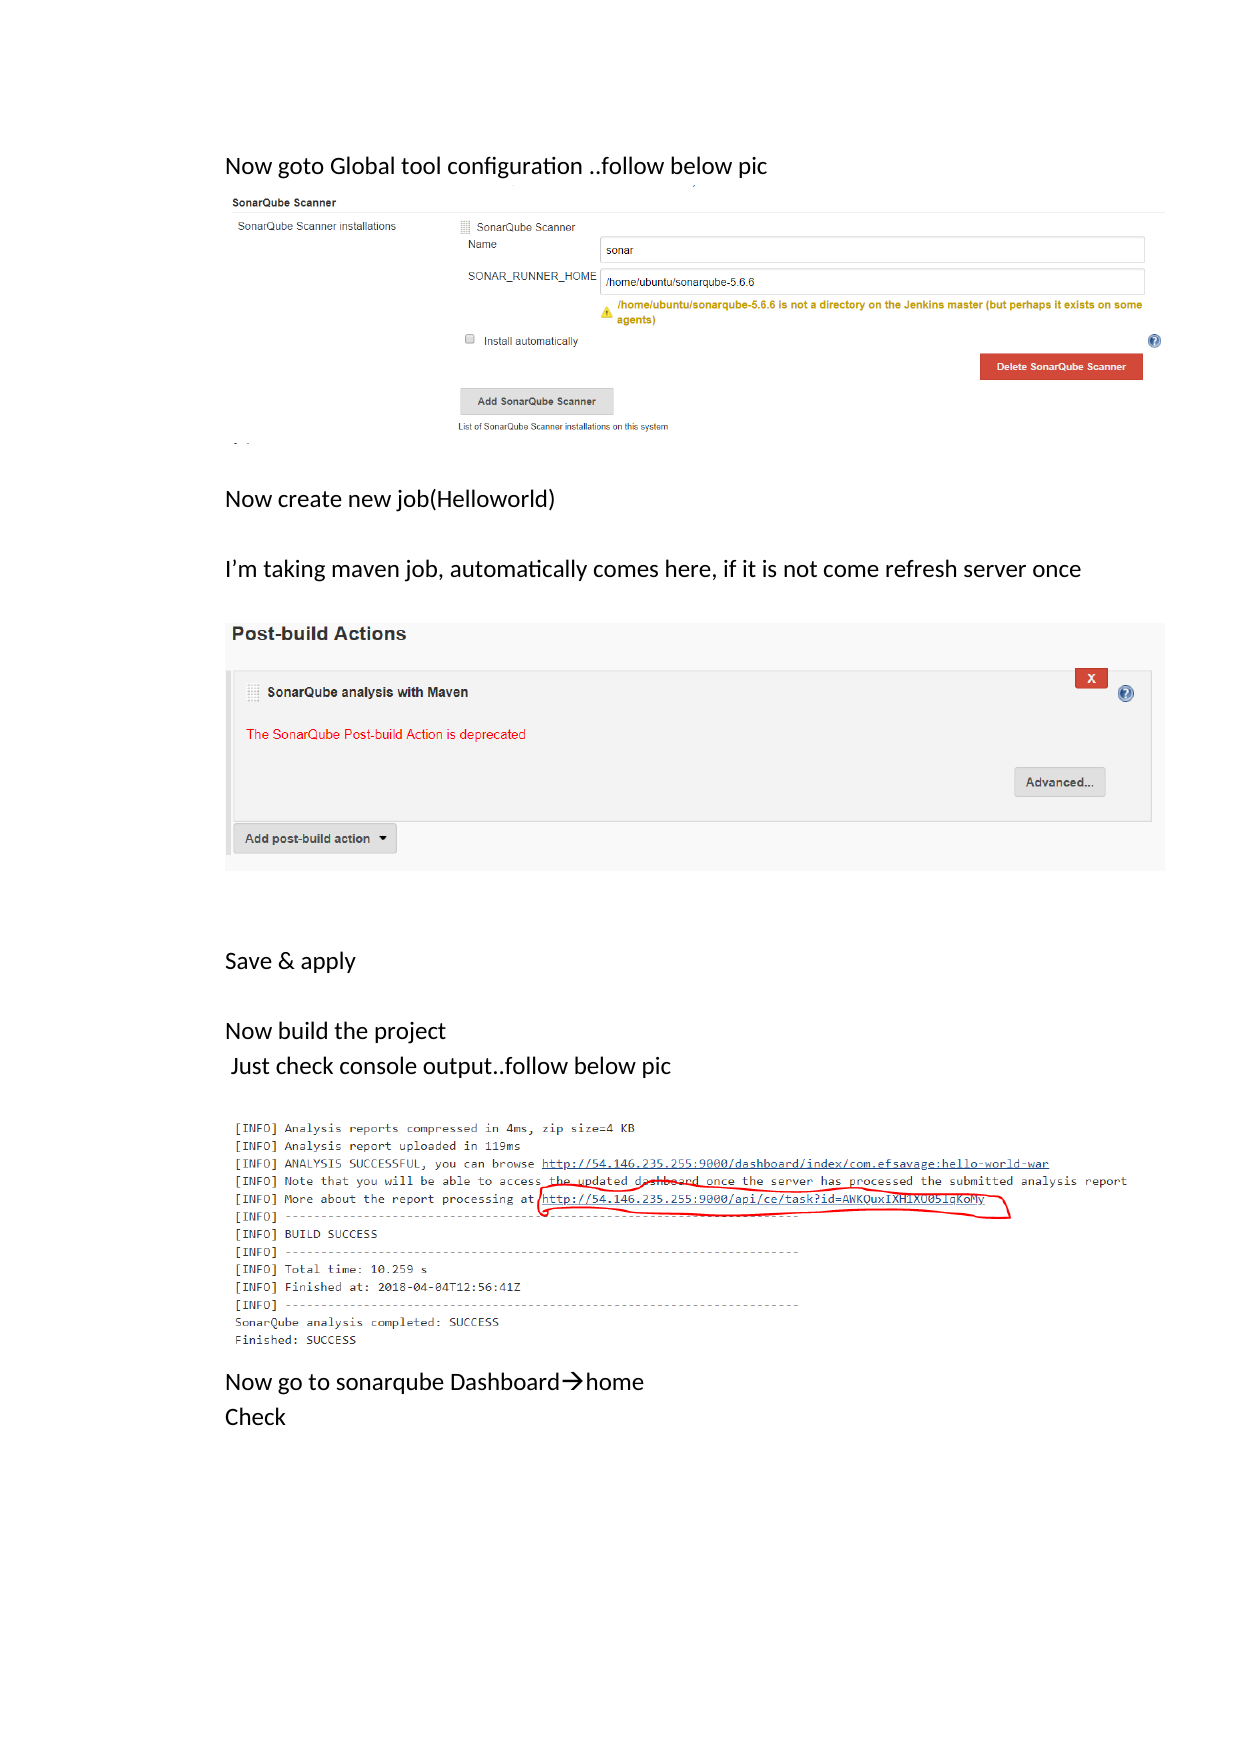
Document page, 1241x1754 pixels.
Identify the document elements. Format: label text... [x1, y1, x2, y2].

list Now create new job(Helloworld) [225, 483, 1090, 513]
picture [225, 623, 1166, 871]
picture [225, 1119, 1166, 1362]
list Now goto Global tool configuration ..follow below pic [225, 150, 1090, 181]
list Save & apply [225, 945, 1090, 975]
picture [225, 185, 1166, 444]
list Just check console output..follow below pic [225, 1050, 1090, 1080]
list Now go to sonarqube Dashboardhome [225, 1366, 1090, 1397]
list Check [225, 1401, 1090, 1432]
list Now build the project [225, 1015, 1090, 1045]
list I’m taking maven job, automatically comes here, if it is not come refresh server once [225, 553, 1090, 583]
